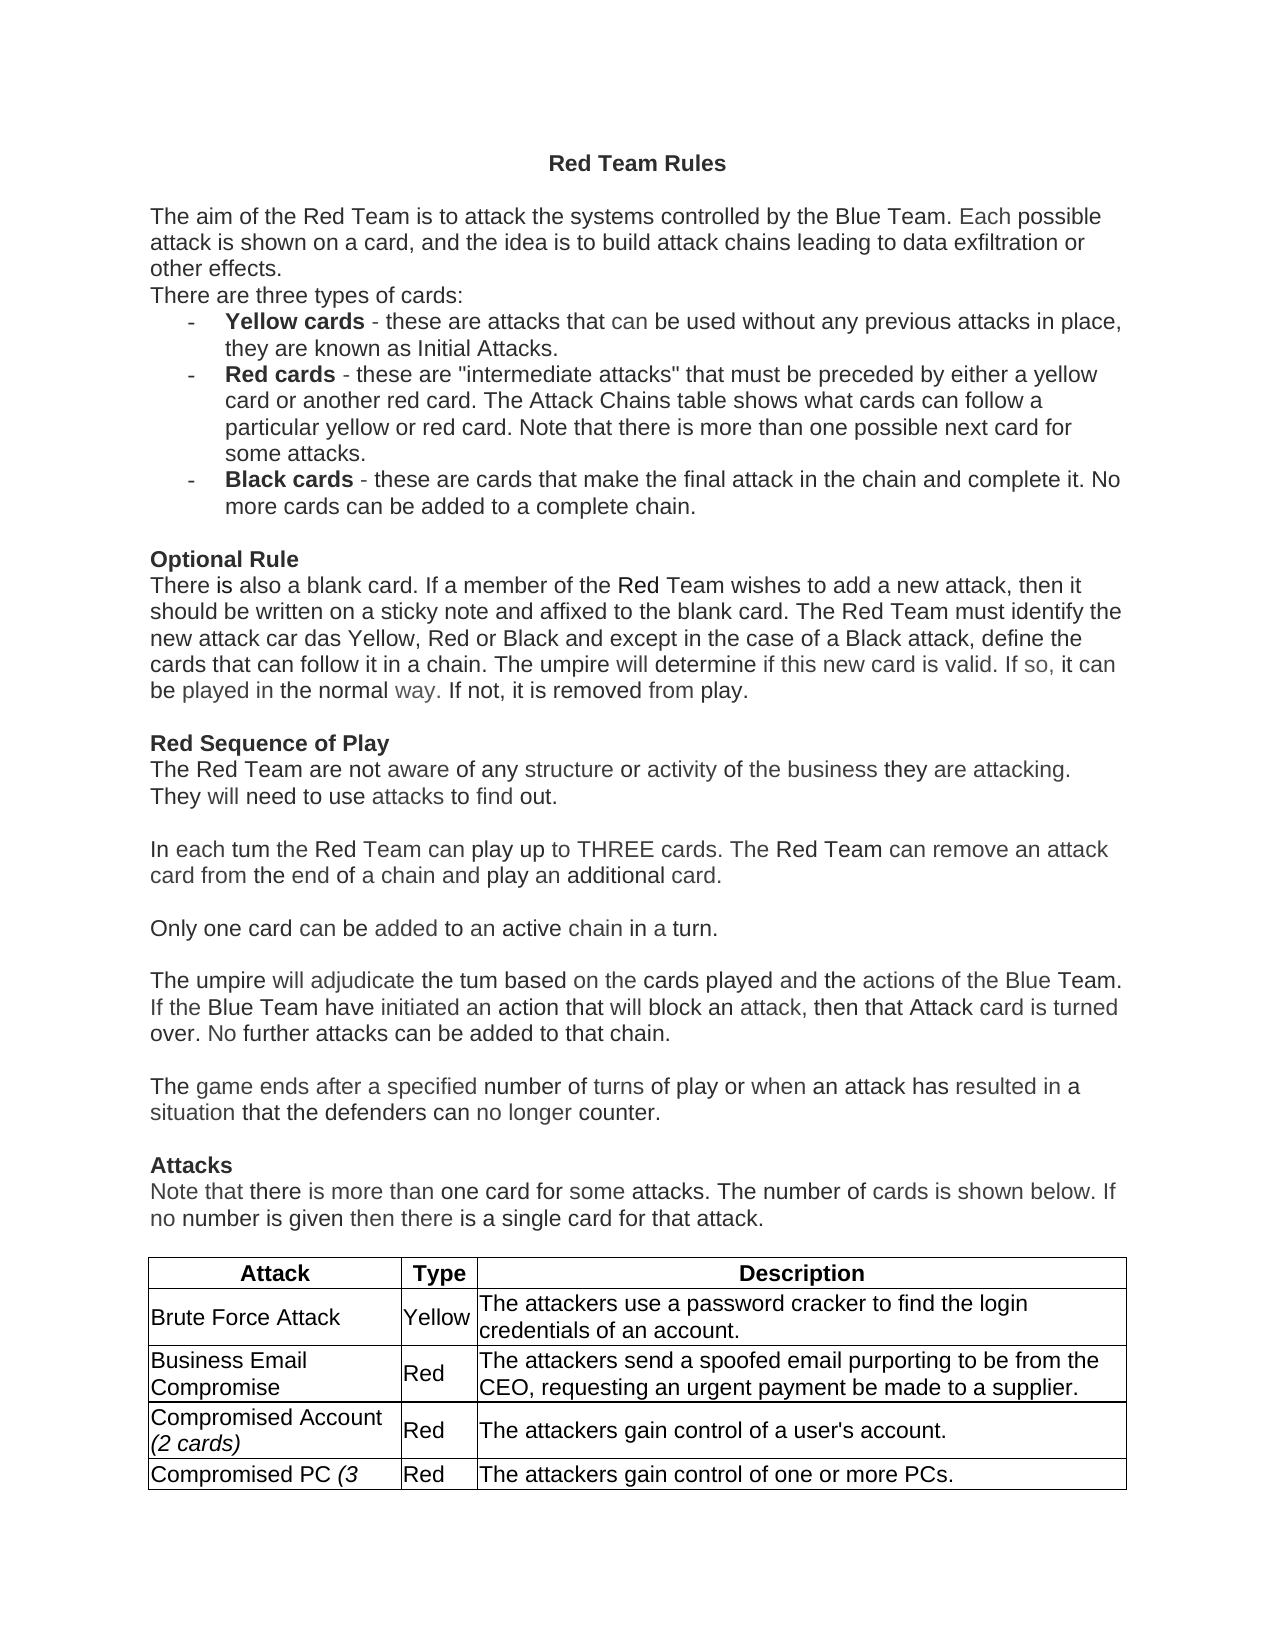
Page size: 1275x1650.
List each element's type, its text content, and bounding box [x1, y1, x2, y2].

list Black cards - these are cards that make the final attack in the chain and complete it. No more cards can be added to a complete chain. [187, 466, 1125, 519]
table_cell The attackers send a spoofed email purporting to be from the CEO, requesting an urgent payment be made to a supplier. [478, 1346, 1126, 1401]
text Red Sequence of Play [150, 730, 1125, 756]
text The aim of the Red Team is to attack the systems controlled by the Blue Team. Each possible attack is shown on a card, and the idea is to build attack chains leading to data exfiltration or other effects. [150, 203, 1125, 282]
table_header Attack [149, 1258, 401, 1288]
list Yellow cards - these are attacks that can be used without any previous attacks in place, they are known as Initial Attacks. [187, 308, 1125, 361]
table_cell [478, 1459, 1126, 1489]
text The umpire will adjudicate the tum based on the cards played and the actions of the Blue Team. If the Blue Team have initiated an action that will block an attack, then that Attack card is turned over. No further attacks can be added to that chain. [150, 967, 1125, 1046]
table_header Description [478, 1258, 1126, 1288]
text Attacks [150, 1152, 1125, 1178]
text There are three types of cards: [150, 282, 1125, 308]
table_cell Red [402, 1459, 477, 1489]
table_cell Compromised Account (2 cards) [149, 1403, 401, 1458]
table_cell Brute Force Attack [149, 1289, 401, 1344]
table_cell Red [402, 1346, 477, 1401]
table_header Type [402, 1258, 477, 1288]
text The Red Team are not aware of any structure or activity of the business they are attacking. They will need to use attacks to find out. [150, 756, 1125, 809]
table_cell Yellow [402, 1289, 477, 1344]
text Only one card can be added to an active chain in a turn. [150, 914, 1125, 941]
table_cell Business Email Compromise [149, 1346, 401, 1401]
table_cell The attackers gain control of a user's account. [478, 1403, 1126, 1458]
text Red Team Rules [150, 150, 1125, 176]
table_cell Compromised PC (3 cards) [149, 1459, 401, 1489]
list Red cards - these are "intermediate attacks" that must be preceded by either a yellow card or another red card. The Attack Chains table shows what cards can follow a particular yellow or red card. Note that there is more than one possible next card for some attacks. [187, 361, 1125, 466]
text The game ends after a specified number of turns of play or when an attack has resulted in a situation that the defenders can no longer counter. [150, 1073, 1125, 1125]
text Note that there is more than one card for some attacks. The number of cards is shown below. If no number is given then there is a single card for that attack. [150, 1178, 1125, 1231]
table_cell The attackers use a password cracker to find the login credentials of an account. [478, 1289, 1126, 1344]
text There is also a blank card. If a member of the Red Team wishes to add a new attack, then it should be written on a sticky note and affixed to the blank card. The Red Team must identify the new attack car das Yellow, Red or Black and except in the case of a Black attack, define the cards that can follow it in a chain. The umpire will determine if this new card is valid. If so, it can be played in the normal way. If not, it is removed from play. [150, 572, 1125, 704]
text Optional Rule [150, 546, 1125, 572]
text In each tum the Red Team can play up to THREE cards. The Red Team can remove an attack card from the end of a chain and play an additional card. [150, 836, 1125, 888]
table_cell Red [402, 1403, 477, 1458]
